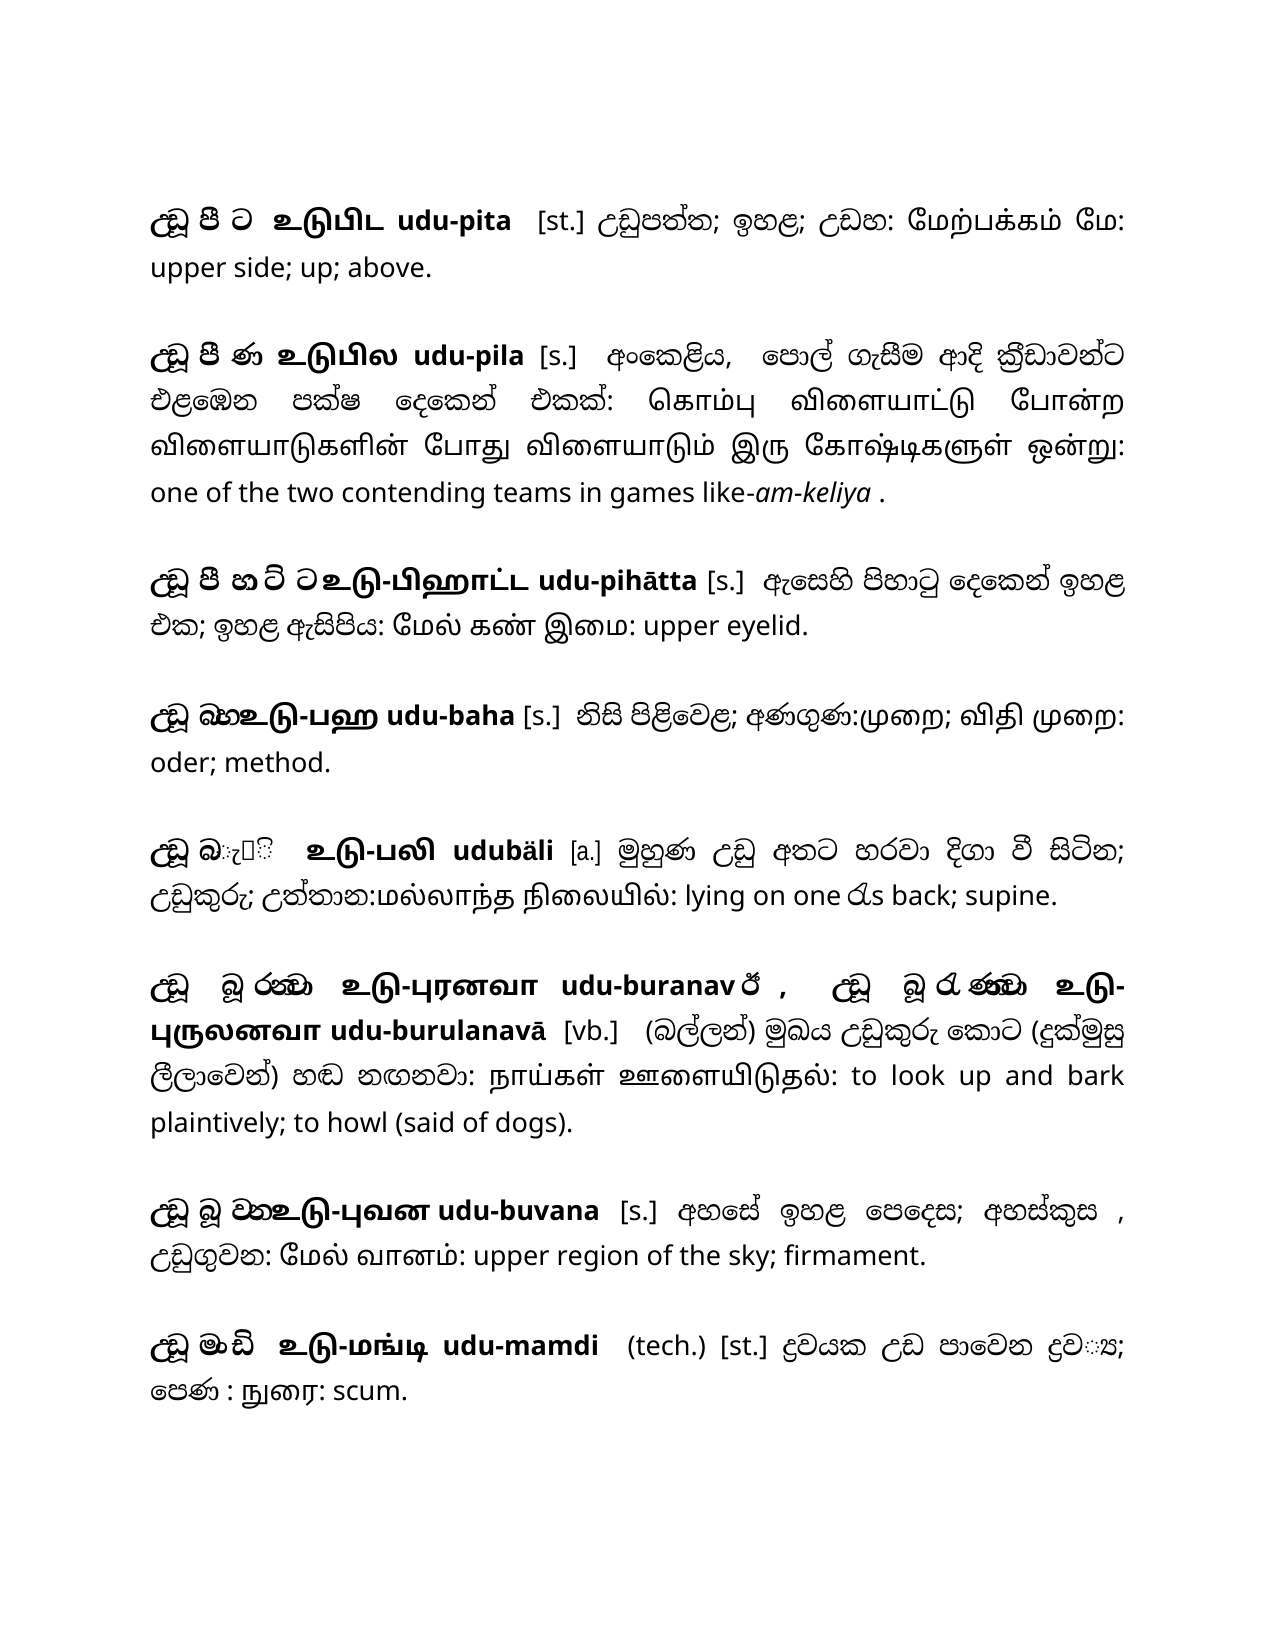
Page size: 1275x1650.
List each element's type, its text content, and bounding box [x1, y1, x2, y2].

text උඩූ බූරනවා உடு-புரனவா udu-buranavඊ , උඩූ බූරැණනවා உடு-புருலனவா udu-burulanavā [vb.] (බල්ලන්) මුඛය උඩුකුරු කොට (දුක්මුසු ලීලාවෙන්) හඬ නඟනවා: நாய்கள் ஊளையிடுதல்: to look up and bark plaintively; to howl (said of dogs). [150, 960, 1125, 1140]
text උඩූබැණි உடு-பலி udubäli [a.] මුහුණ උඩු අතට හරවා දිගා වී සිටින; උඩුකුරු; උත්තාන:மல்லாந்த நிலையில்: lying on oneරැs back; supine. [150, 825, 1125, 915]
text උඩූපීණ உடுபில udu-pila [s.] අංකෙළිය, පොල් ගැසීම ආදි ක‍්‍රීඩාවන්ට එළඹෙන පක්ෂ දෙකෙන් එකක්: கொம்பு விளையாட்டு போன்ற விளையாடுகளின் போது விளையாடும் இரு கோஷ்டிகளுள் ஒன்று: one of the two contending teams in games like-am-keliya . [150, 330, 1125, 510]
text උඩූපීට உடுபிட udu-pita [st.] උඩුපත්ත; ඉහළ; උඩහ: மேற்பக்கம் மே: upper side; up; above. [150, 195, 1125, 285]
text උඩූබූවන உடு-புவன udu-buvana [s.] අහසේ ඉහළ පෙදෙස; අහස්කුස , උඩුගුවන: மேல் வானம்: upper region of the sky; firmament. [150, 1185, 1125, 1275]
text උඩූබහ உடு-பஹ udu-baha [s.] නිසි පිළිවෙළ; අණගුණ:முறை; விதி முறை: oder; method. [150, 690, 1125, 780]
text උඩූමංඩි உடு-மங்டி udu-mamdi (tech.) [st.] ද්‍රවයක උඩ පාවෙන ද්‍රව්‍ය; පෙණ : நுரை: scum. [150, 1320, 1125, 1410]
text උඩූපීහාට්ට உடு-பிஹாட்ட udu-pihātta [s.] ඇසෙහි පිහාටු දෙකෙන් ඉහළ එක; ඉහළ ඇසිපිය: மேல் கண் இமை: upper eyelid. [150, 555, 1125, 645]
